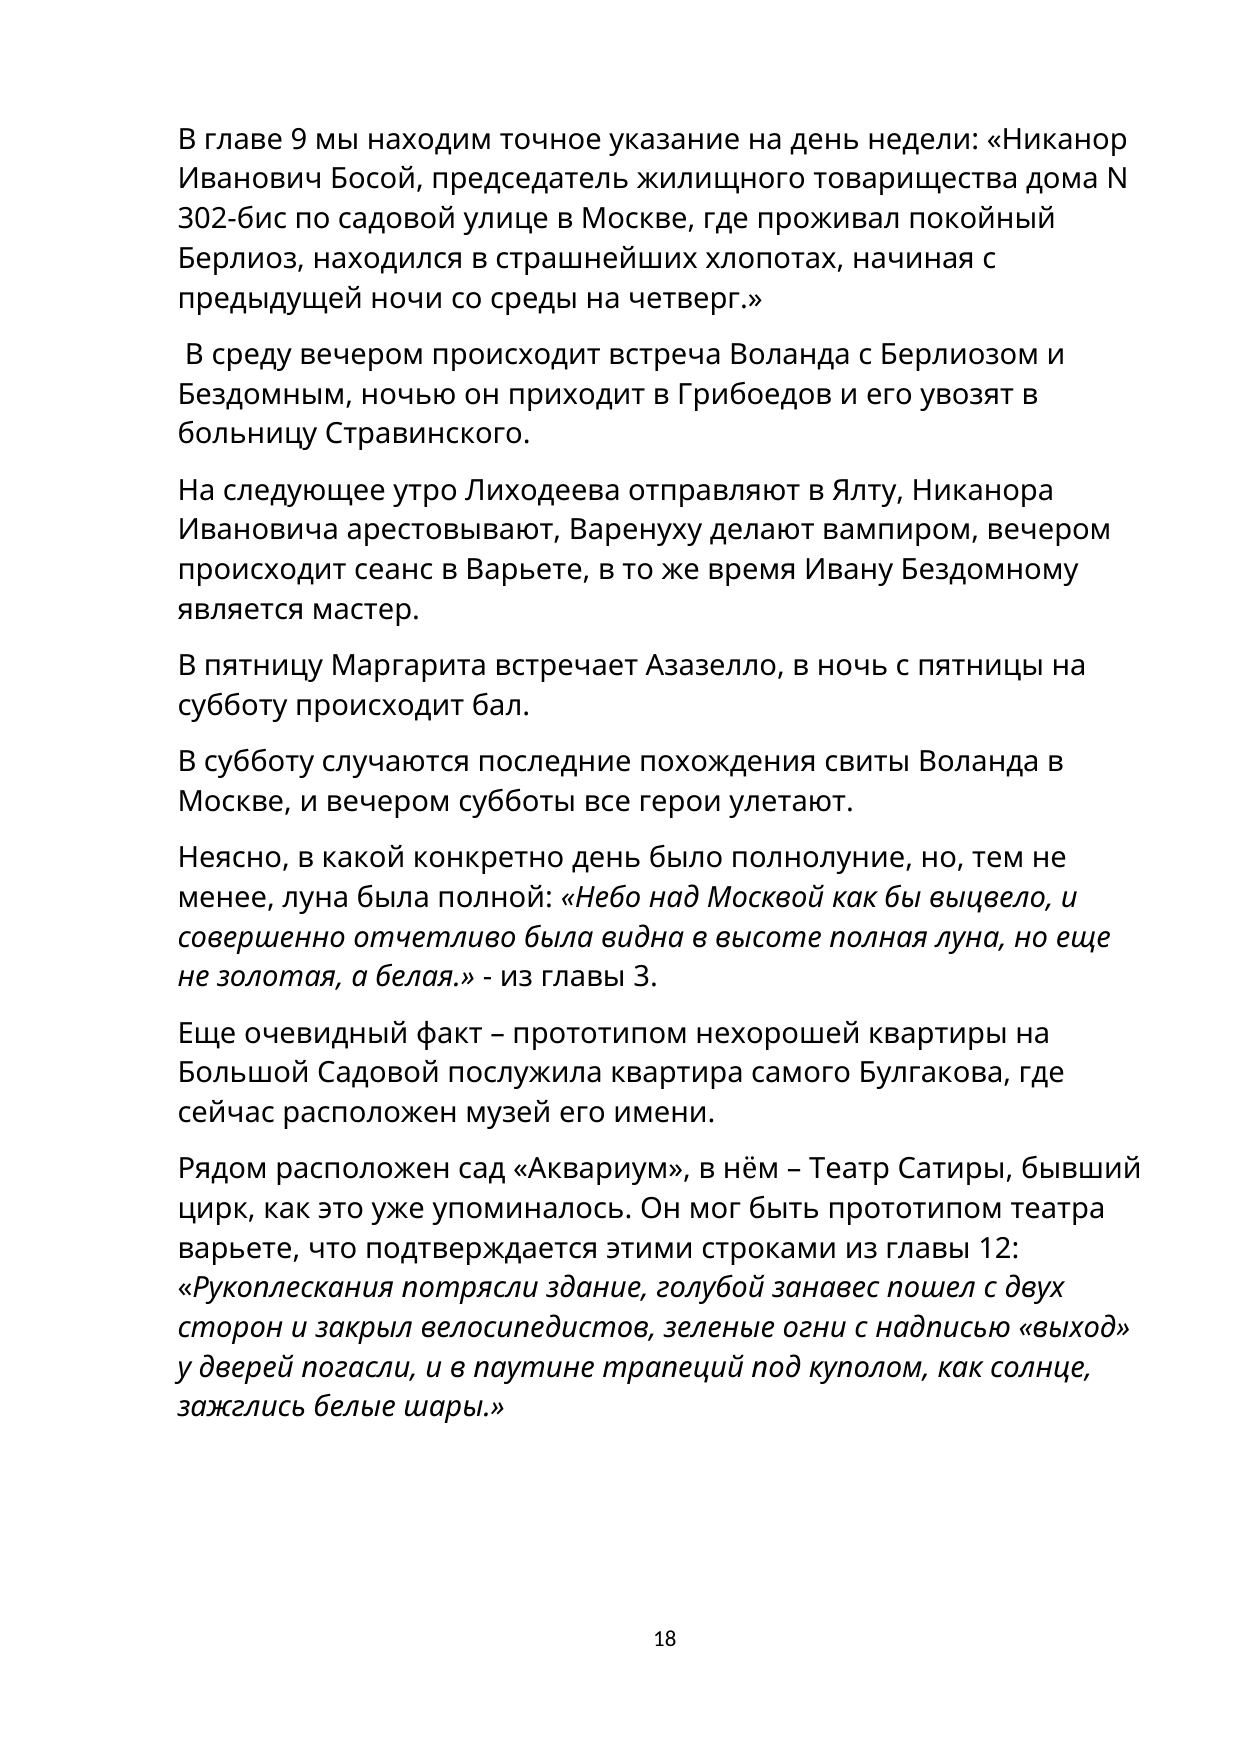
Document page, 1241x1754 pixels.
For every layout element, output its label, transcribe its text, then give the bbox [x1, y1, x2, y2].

text В пятницу Маргарита встречает Азазелло, в ночь с пятницы на субботу происходит бал. [177, 644, 1152, 724]
text В главе 9 мы находим точное указание на день недели: «Никанор Иванович Босой, председатель жилищного товарищества дома N 302-бис по садовой улице в Москве, где проживал покойный Берлиоз, находился в страшнейших хлопотах, начиная с предыдущей ночи со среды на четверг.» [177, 118, 1152, 317]
text Рядом расположен сад «Аквариум», в нём – Театр Сатиры, бывший цирк, как это уже упоминалось. Он мог быть прототипом театра варьете, что подтверждается этими строками из главы 12: «Рукоплескания потрясли здание, голубой занавес пошел с двух сторон и закрыл велосипедистов, зеленые огни с надписью «выход» у дверей погасли, и в паутине трапеций под куполом, как солнце, зажглись белые шары.» [177, 1148, 1152, 1425]
text В среду вечером происходит встреча Воланда с Берлиозом и Бездомным, ночью он приходит в Грибоедов и его увозят в больницу Стравинского. [177, 333, 1152, 452]
text Еще очевидный факт – прототипом нехорошей квартиры на Большой Садовой послужила квартира самого Булгакова, где сейчас расположен музей его имени. [177, 1012, 1152, 1131]
text Неясно, в какой конкретно день было полнолуние, но, тем не менее, луна была полной: «Небо над Москвой как бы выцвело, и совершенно отчетливо была видна в высоте полная луна, но еще не золотая, а белая.» - из главы 3. [177, 836, 1152, 995]
text На следующее утро Лиходеева отправляют в Ялту, Никанора Ивановича арестовывают, Варенуху делают вампиром, вечером происходит сеанс в Варьете, в то же время Ивану Бездомному является мастер. [177, 469, 1152, 628]
text В субботу случаются последние похождения свиты Воланда в Москве, и вечером субботы все герои улетают. [177, 740, 1152, 820]
